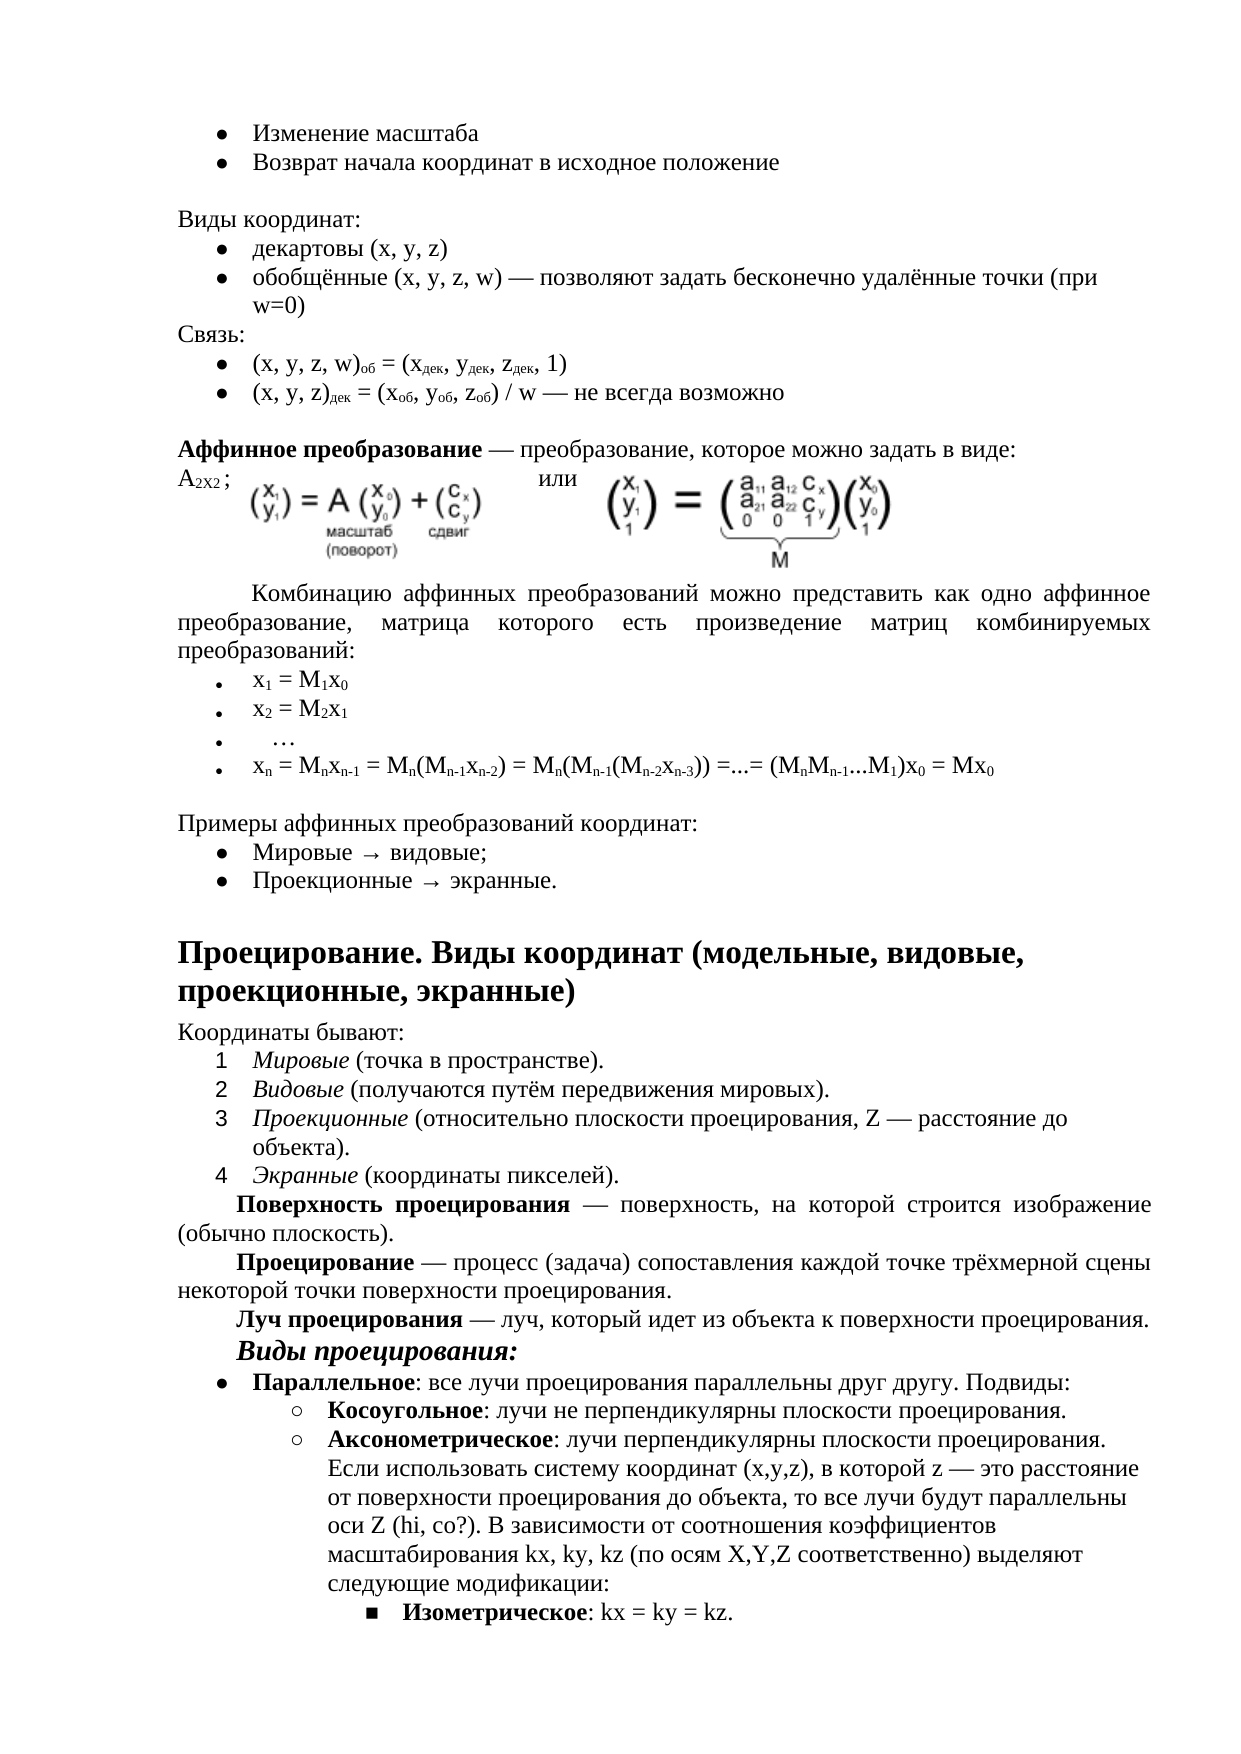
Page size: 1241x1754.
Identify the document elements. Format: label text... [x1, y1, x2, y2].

text Виды координат: [177, 204, 1152, 233]
text Поверхность проецирования — поверхность, на которой строится изображение (обычно плоскость). [177, 1189, 1152, 1247]
text Связь: [177, 319, 1152, 348]
list Параллельное: все лучи проецирования параллельны друг другу. Подвиды: [215, 1367, 1152, 1395]
list Косоугольное: лучи не перпендикулярны плоскости проецирования. [290, 1395, 1152, 1424]
list Изометрическое: kx = ky = kz. [365, 1597, 1152, 1625]
subtitle Проецирование. Виды координат (модельные, видовые, проекционные, экранные) [177, 932, 1152, 1008]
list Мировые → видовые; [215, 837, 1152, 866]
list обобщённые (x, y, z, w) — позволяют задать бесконечно удалённые точки (при w=0) [215, 262, 1152, 319]
list x1 = M1x0 [215, 664, 1152, 693]
list (x, y, z)дек = (xоб, yоб, zоб) / w — не всегда возможно [215, 377, 1152, 406]
text A2X2 ; или [177, 463, 1152, 492]
list Аксонометрическое: лучи перпендикулярны плоскости проецирования. Если использовать систему координат (x,y,z), в которой z — это расстояние от поверхности проецирования до объекта, то все лучи будут параллельны оси Z (hi, co?). В зависимости от соотношения коэффициентов масштабирования kx, ky, kz (по осям X,Y,Z соответственно) выделяют следующие модификации: [290, 1424, 1152, 1597]
text Виды проецирования: [177, 1333, 1152, 1367]
text Координаты бывают: [177, 1017, 1152, 1046]
picture [246, 475, 539, 564]
list Мировые (точка в пространстве). [215, 1046, 1152, 1074]
list Экранные (координаты пикселей). [215, 1161, 1152, 1189]
list x2 = M2x1 [215, 693, 1152, 722]
text Примеры аффинных преобразований координат: [177, 808, 1152, 837]
text Аффинное преобразование — преобразование, которое можно задать в виде: [177, 434, 1152, 463]
picture [603, 466, 901, 576]
list xn = Mnxn-1 = Mn(Mn-1xn-2) = Mn(Mn-1(Mn-2xn-3)) =...= (MnMn-1...M1)x0 = Mx0 [215, 751, 1152, 779]
list Видовые (получаются путём передвижения мировых). [215, 1074, 1152, 1103]
list (x, y, z, w)об = (xдек, yдек, zдек, 1) [215, 348, 1152, 377]
list Проекционные (относительно плоскости проецирования, Z — расстояние до объекта). [215, 1103, 1152, 1161]
text Проецирование — процесс (задача) сопоставления каждой точке трёхмерной сцены некоторой точки поверхности проецирования. [177, 1247, 1152, 1304]
list Изменение масштаба [215, 118, 1152, 147]
text Комбинацию аффинных преобразований можно представить как одно аффинное преобразование, матрица которого есть произведение матриц комбинируемых преобразований: [177, 578, 1152, 664]
text Луч проецирования — луч, который идет из объекта к поверхности проецирования. [177, 1304, 1152, 1333]
list декартовы (x, y, z) [215, 233, 1152, 262]
list Возврат начала координат в исходное положение [215, 147, 1152, 176]
list … [215, 722, 1152, 751]
list Проекционные → экранные. [215, 866, 1152, 894]
